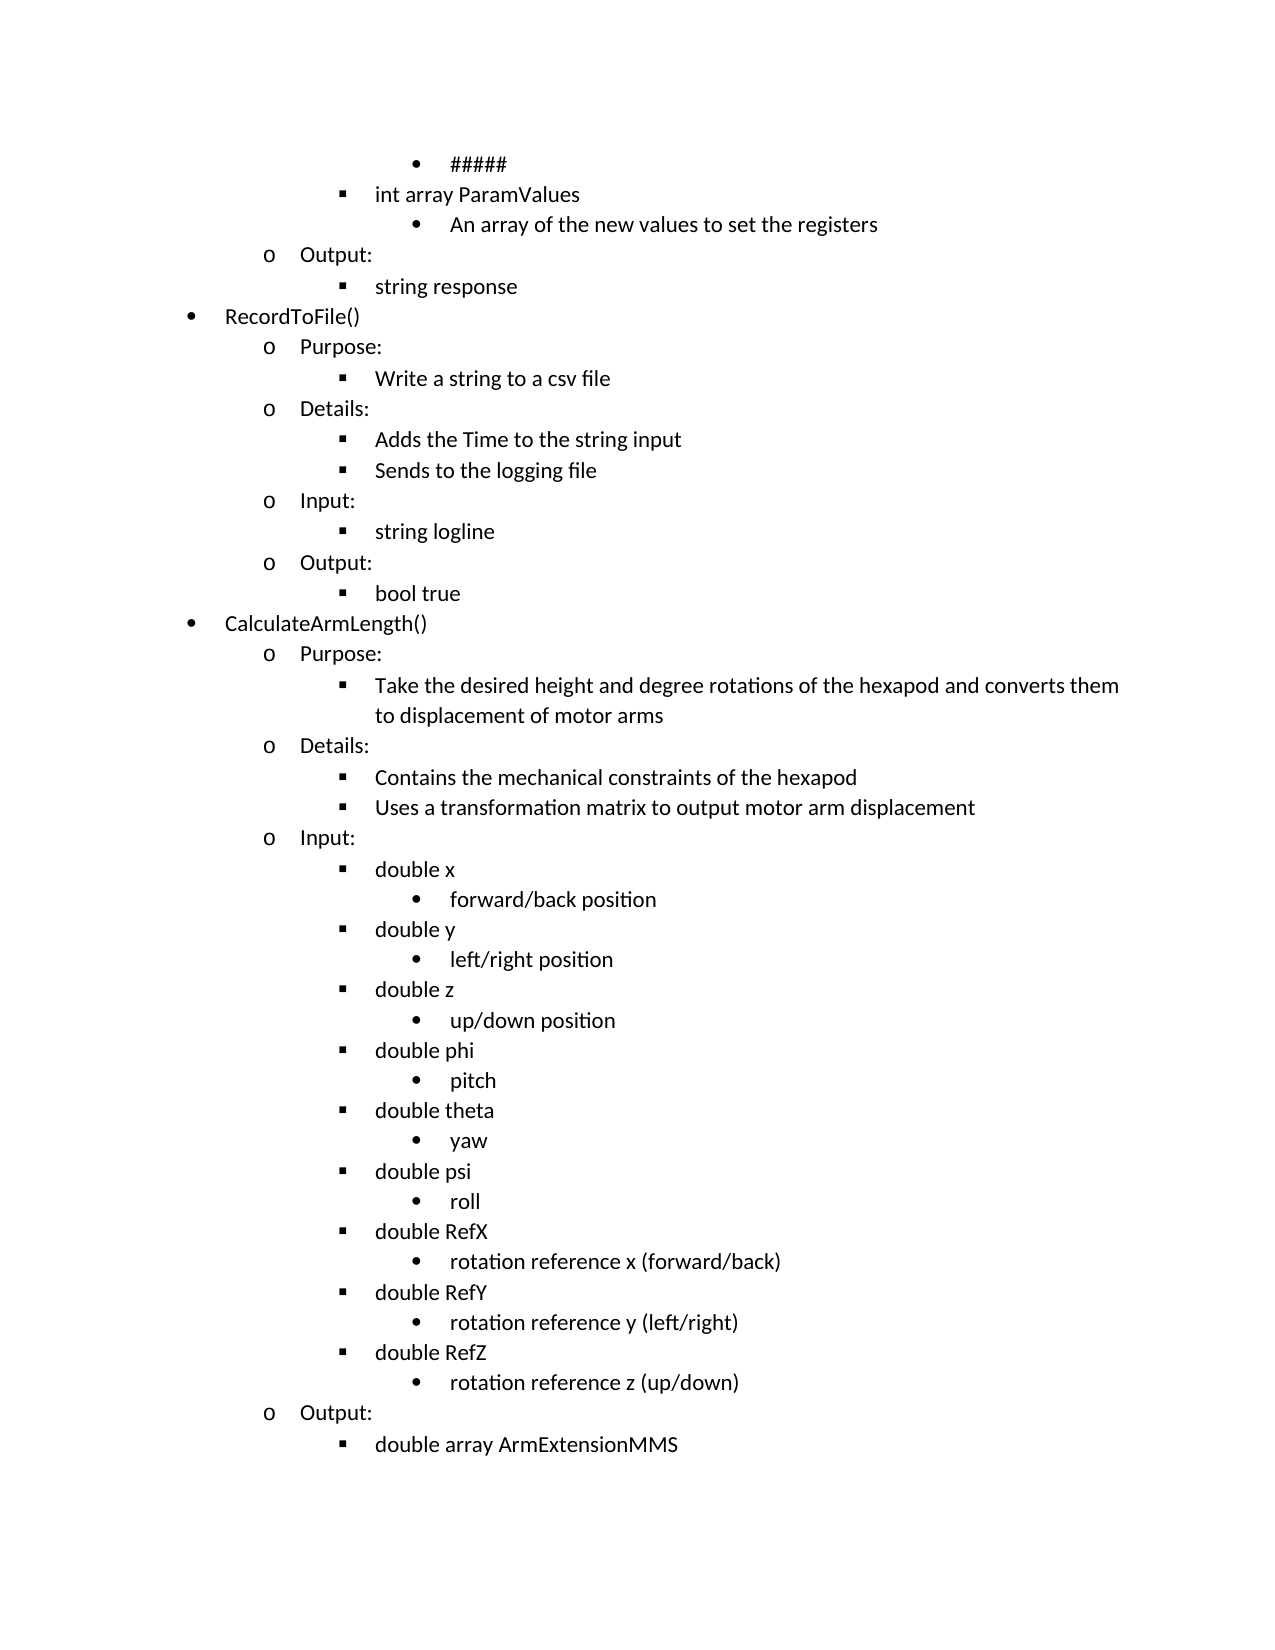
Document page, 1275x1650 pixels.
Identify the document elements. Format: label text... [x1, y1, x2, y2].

list rotation reference y (left/right) [412, 1308, 1125, 1336]
list int array ParamValues [337, 180, 1125, 208]
list Write a string to a csv file [337, 364, 1125, 392]
list pitch [412, 1066, 1125, 1094]
list double RefY [337, 1278, 1125, 1306]
list string response [337, 272, 1125, 300]
list Details: [262, 394, 1125, 423]
list double x [337, 855, 1125, 883]
list RecordToFile() [187, 302, 1125, 330]
list Purpose: [262, 639, 1125, 669]
list bool true [337, 579, 1125, 607]
list CalculateArmLength() [187, 609, 1125, 637]
list Output: [262, 548, 1125, 577]
list string logline [337, 517, 1125, 546]
list up/down position [412, 1006, 1125, 1034]
list double y [337, 915, 1125, 943]
list Uses a transformation matrix to output motor arm displacement [337, 793, 1125, 821]
list Purpose: [262, 332, 1125, 362]
list rotation reference z (up/down) [412, 1368, 1125, 1396]
list Input: [262, 823, 1125, 852]
list Output: [262, 1398, 1125, 1428]
list double theta [337, 1096, 1125, 1124]
list double phi [337, 1036, 1125, 1064]
list left/right position [412, 945, 1125, 973]
list rotation reference x (forward/back) [412, 1247, 1125, 1276]
list yaw [412, 1127, 1125, 1155]
list roll [412, 1187, 1125, 1215]
list forward/back position [412, 885, 1125, 913]
list An array of the new values to set the registers [412, 210, 1125, 238]
list Adds the Time to the string input [337, 426, 1125, 454]
list Input: [262, 486, 1125, 515]
list double array ArmExtensionMMS [337, 1430, 1125, 1458]
list Take the desired height and degree rotations of the hexapod and converts them to displacement of motor arms [337, 671, 1125, 729]
list Output: [262, 241, 1125, 270]
list double RefX [337, 1217, 1125, 1245]
list double z [337, 976, 1125, 1004]
list ##### [412, 150, 1125, 178]
list double psi [337, 1157, 1125, 1185]
list double RefZ [337, 1338, 1125, 1366]
list Contains the mechanical constraints of the hexapod [337, 763, 1125, 791]
list Sends to the logging file [337, 456, 1125, 484]
list Details: [262, 731, 1125, 761]
